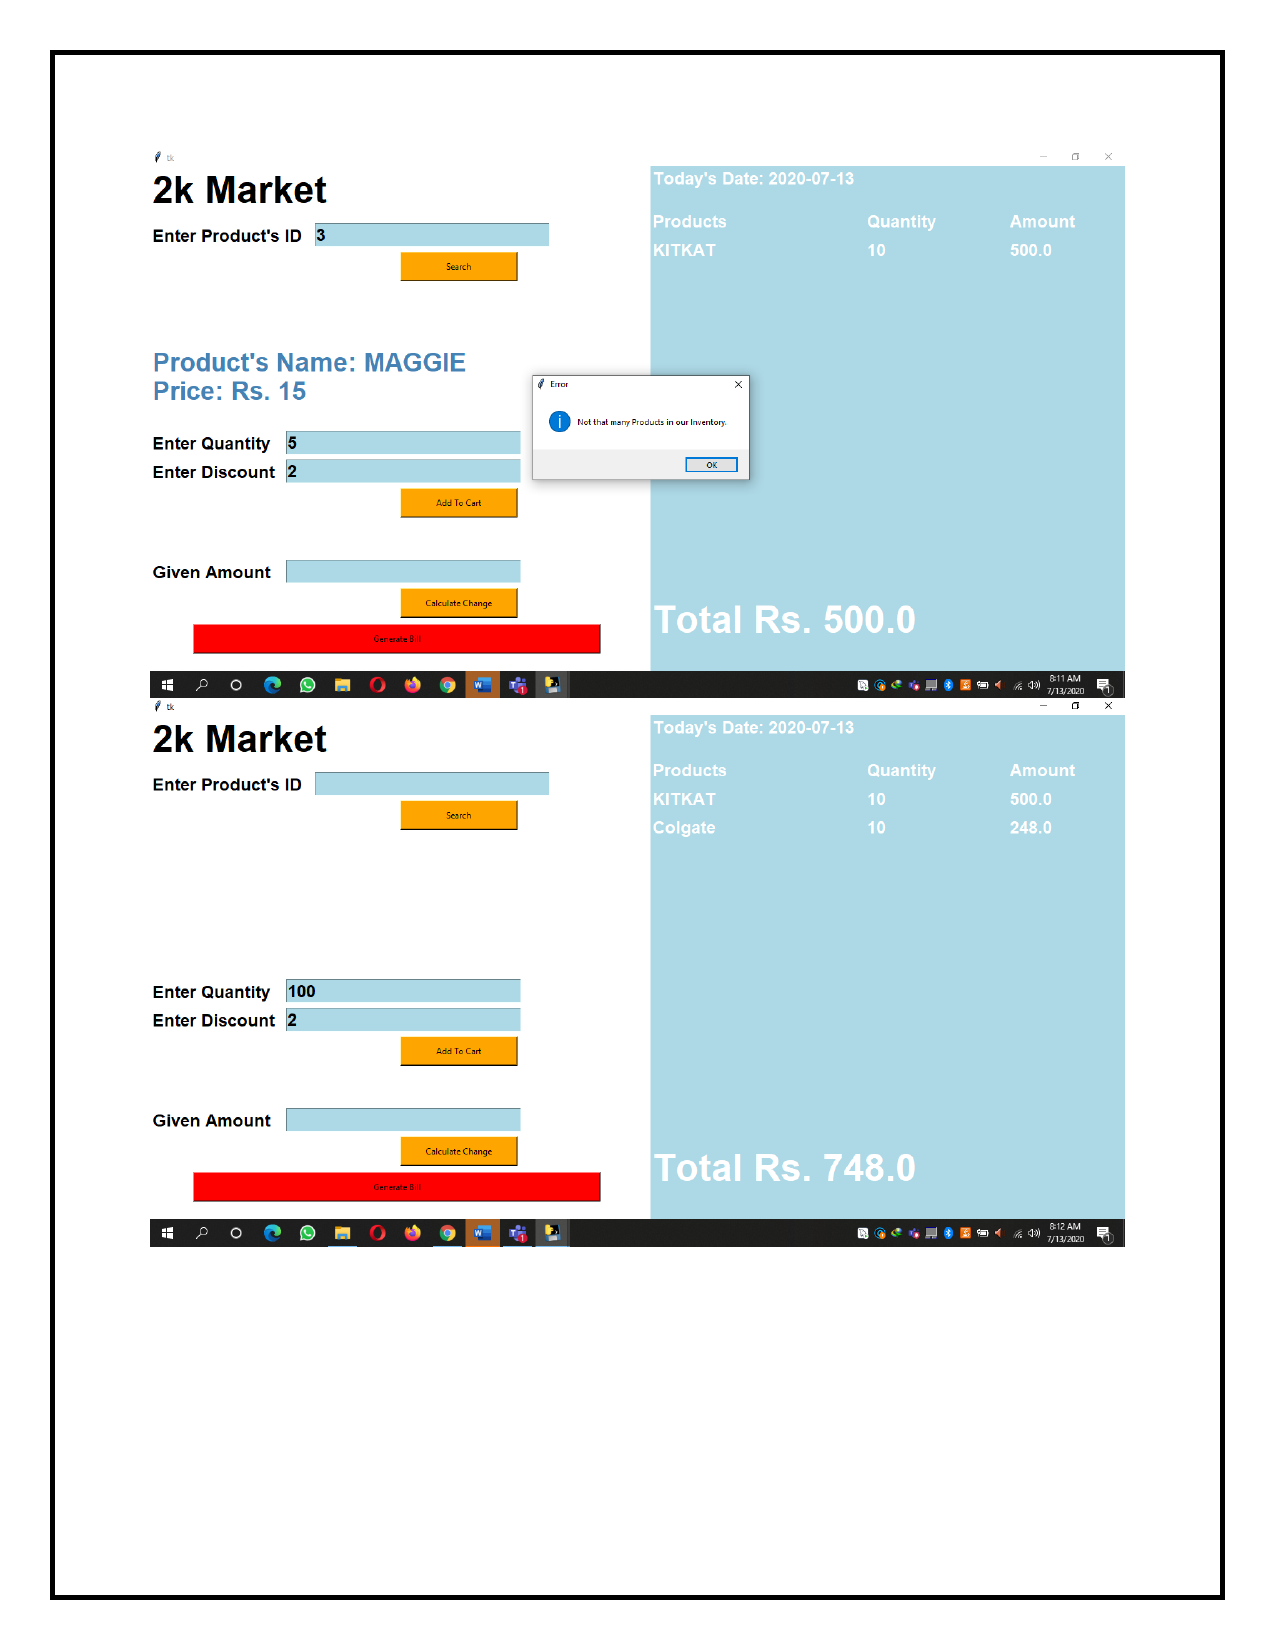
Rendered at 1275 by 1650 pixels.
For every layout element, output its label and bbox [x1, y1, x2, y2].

picture [150, 150, 1125, 1247]
